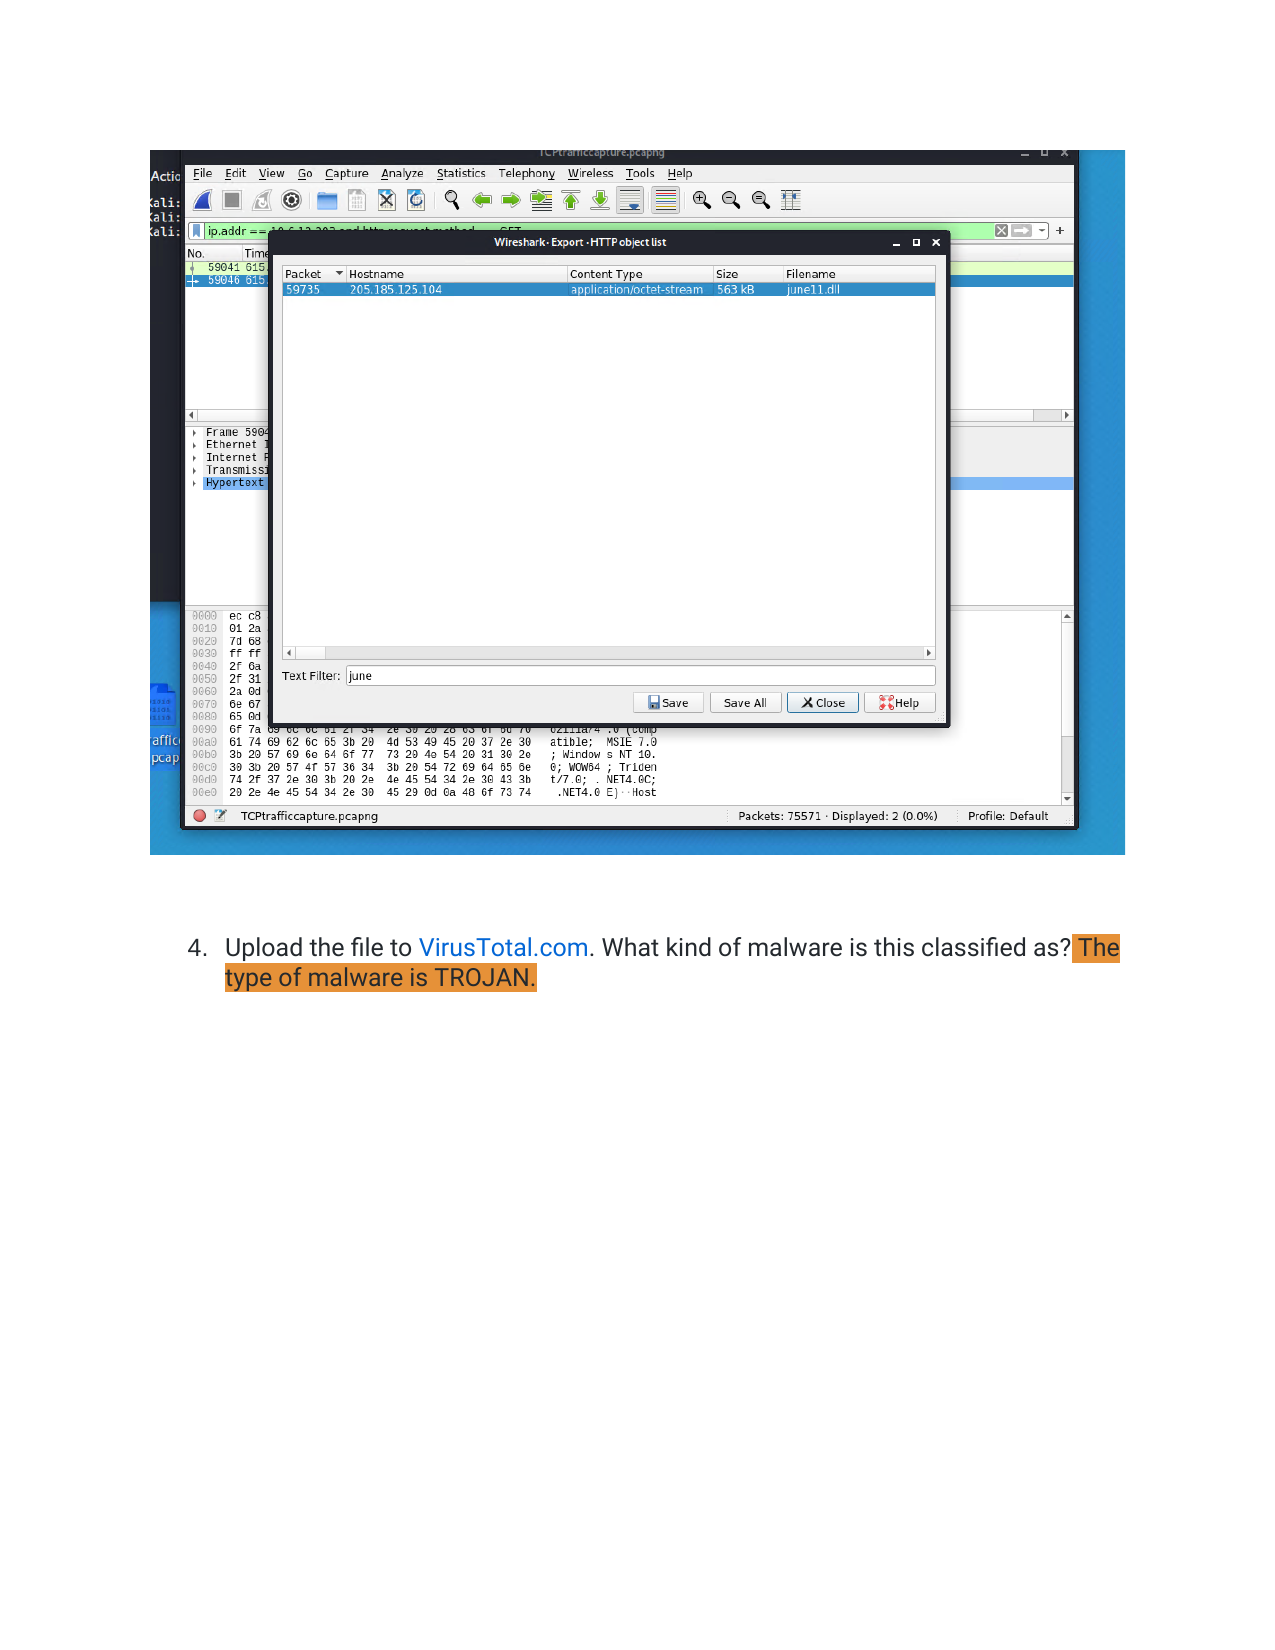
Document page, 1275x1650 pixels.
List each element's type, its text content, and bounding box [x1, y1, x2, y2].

picture [150, 150, 1125, 855]
list Upload the file to VirusTotal.com. What kind of malware is this classified as? The type of malware is TROJAN. [187, 933, 1125, 992]
